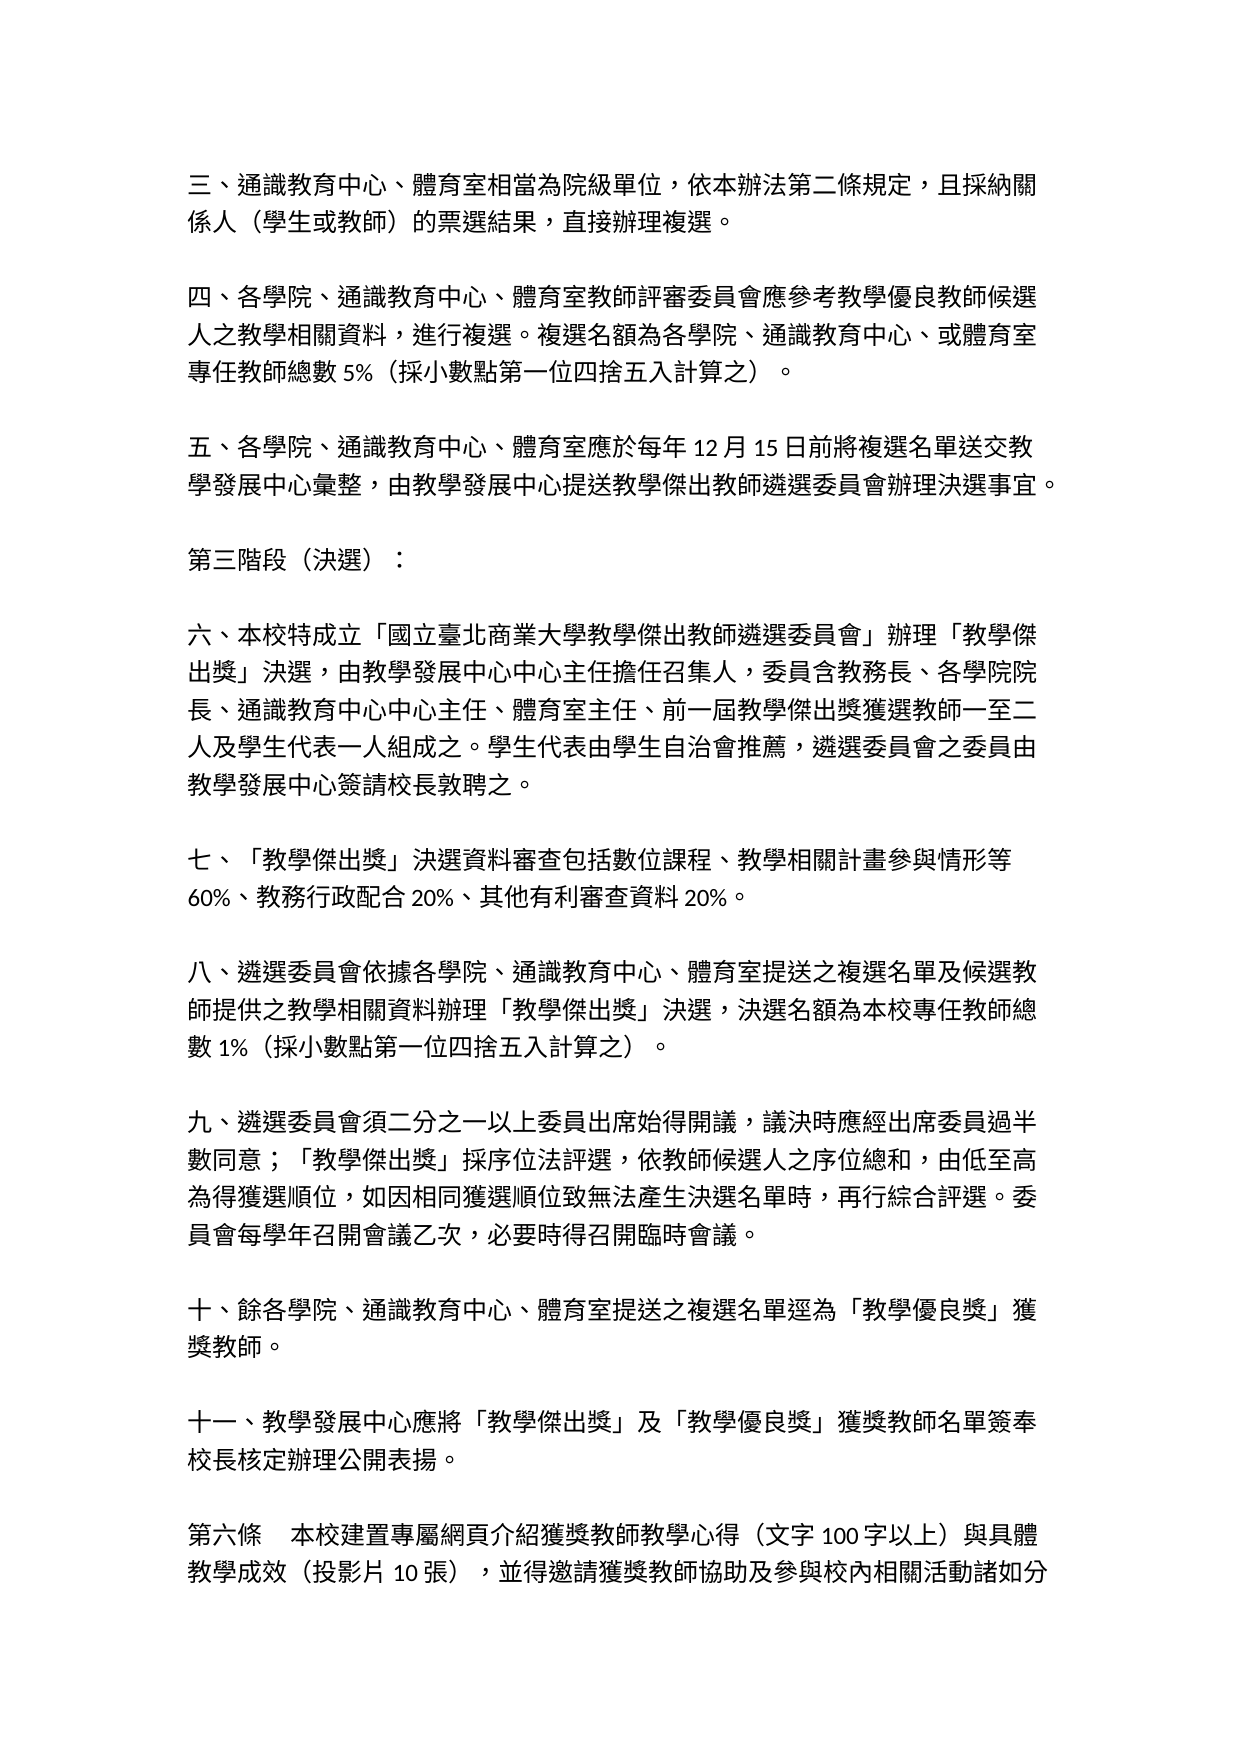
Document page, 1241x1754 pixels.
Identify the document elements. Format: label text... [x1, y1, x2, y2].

text 十、餘各學院、通識教育中心、體育室提送之複選名單逕為「教學優良獎」獲獎教師。 [187, 1289, 1053, 1364]
text 四、各學院、通識教育中心、體育室教師評審委員會應參考教學優良教師候選人之教學相關資料，進行複選。複選名額為各學院、通識教育中心、或體育室專任教師總數5%（採小數點第一位四捨五入計算之）。 [187, 277, 1053, 389]
text 六、本校特成立「國立臺北商業大學教學傑出教師遴選委員會」辦理「教學傑出獎」決選，由教學發展中心中心主任擔任召集人，委員含教務長、各學院院長、通識教育中心中心主任、體育室主任、前一屆教學傑出獎獲選教師一至二人及學生代表一人組成之。學生代表由學生自治會推薦，遴選委員會之委員由教學發展中心簽請校長敦聘之。 [187, 614, 1053, 802]
text 十一、教學發展中心應將「教學傑出獎」及「教學優良獎」獲獎教師名單簽奉校長核定辦理公開表揚。 [187, 1402, 1053, 1477]
text 第三階段（決選）： [187, 539, 1053, 577]
text 八、遴選委員會依據各學院、通識教育中心、體育室提送之複選名單及候選教師提供之教學相關資料辦理「教學傑出獎」決選，決選名額為本校專任教師總數1%（採小數點第一位四捨五入計算之）。 [187, 952, 1053, 1064]
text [187, 1514, 1053, 1589]
text 九、遴選委員會須二分之一以上委員出席始得開議，議決時應經出席委員過半數同意；「教學傑出獎」採序位法評選，依教師候選人之序位總和，由低至高為得獲選順位，如因相同獲選順位致無法產生決選名單時，再行綜合評選。委員會每學年召開會議乙次，必要時得召開臨時會議。 [187, 1102, 1053, 1252]
text 七、「教學傑出獎」決選資料審查包括數位課程、教學相關計畫參與情形等60%、教務行政配合20%、其他有利審查資料20%。 [187, 839, 1053, 914]
text 五、各學院、通識教育中心、體育室應於每年12月15日前將複選名單送交教學發展中心彙整，由教學發展中心提送教學傑出教師遴選委員會辦理決選事宜。 [187, 427, 1053, 502]
text 三、通識教育中心、體育室相當為院級單位，依本辦法第二條規定，且採納關係人（學生或教師）的票選結果，直接辦理複選。 [187, 164, 1053, 239]
